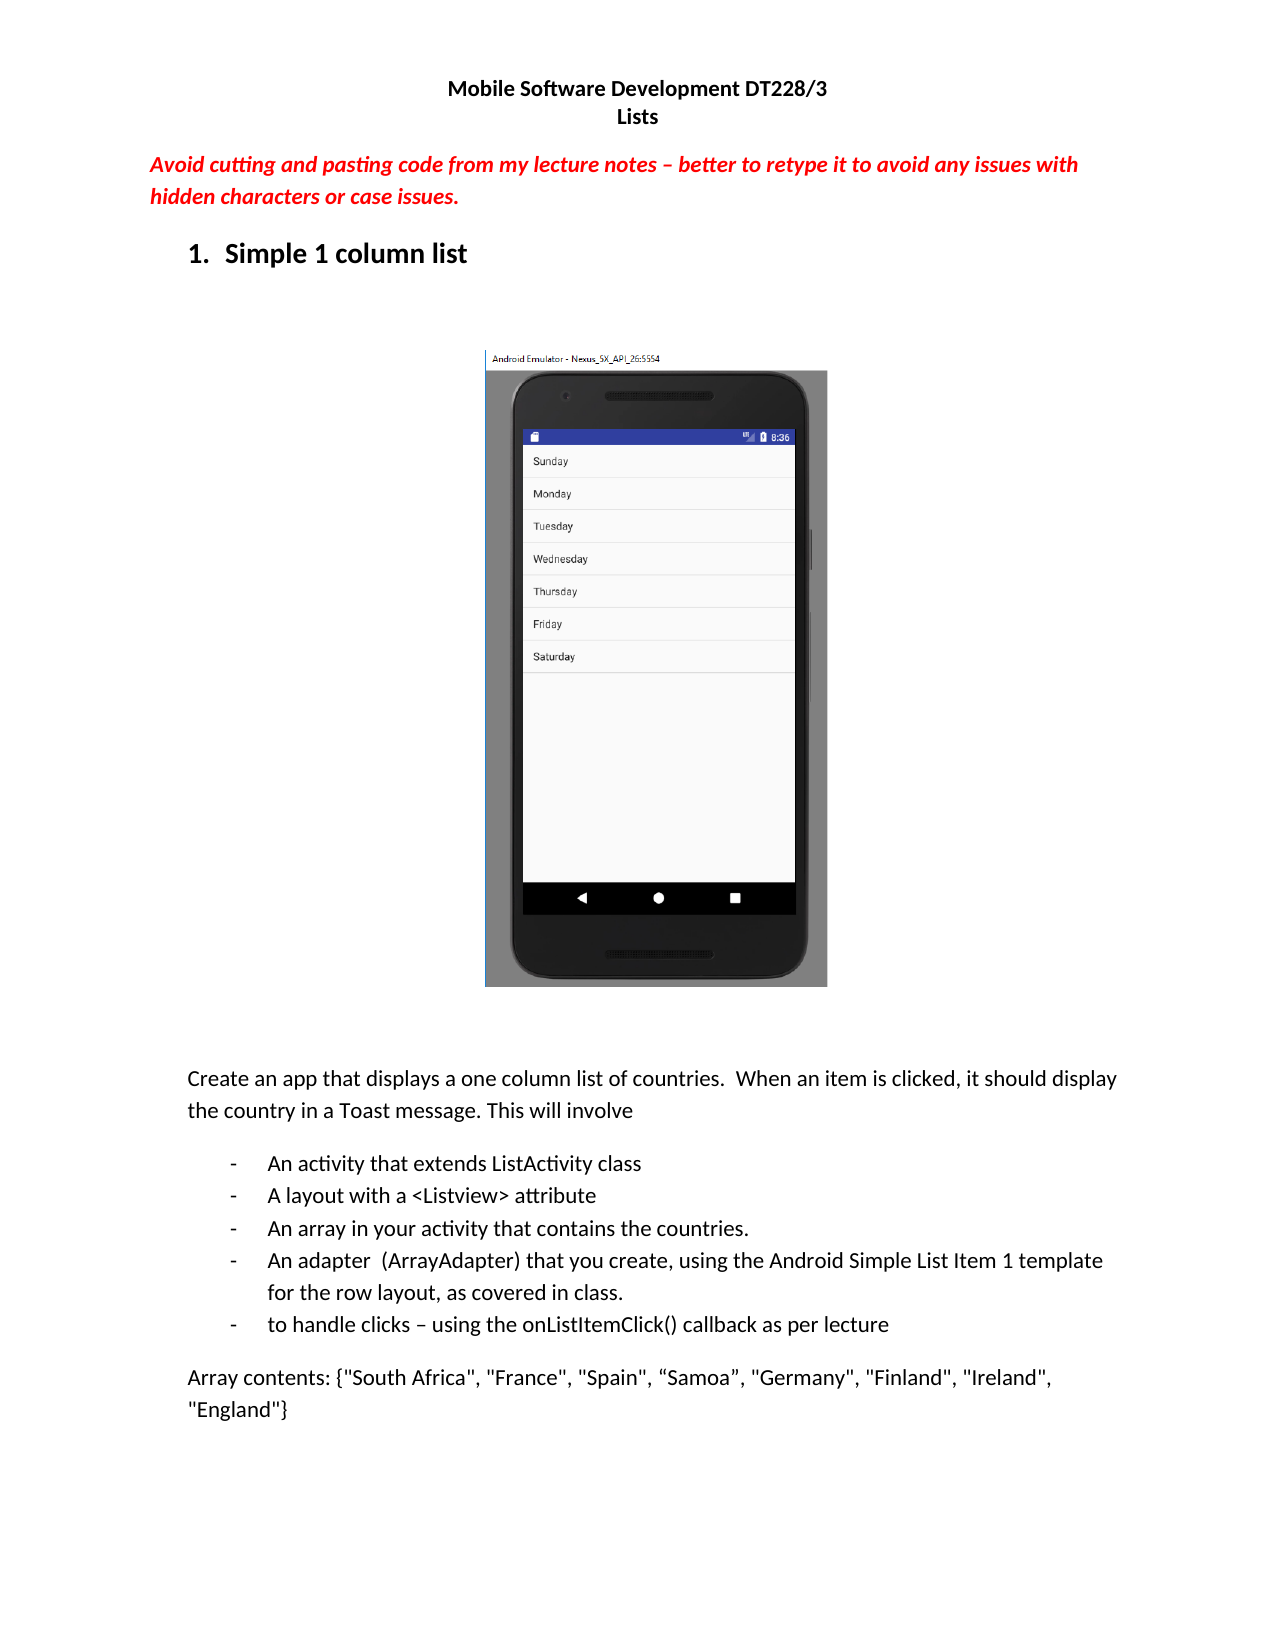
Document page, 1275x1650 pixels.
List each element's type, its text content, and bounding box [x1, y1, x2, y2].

list An array in your activity that contains the countries. [230, 1214, 1125, 1242]
list A layout with a <Listview> attribute [230, 1182, 1125, 1210]
list An activity that extends ListActivity class [230, 1149, 1125, 1177]
text Array contents: {"South Africa", "France", "Spain", “Samoa”, "Germany", "Finland", "Ireland", "England"} [187, 1363, 1125, 1424]
picture [485, 350, 828, 987]
text Avoid cutting and pasting code from my lecture notes – better to retype it to avoid any issues with hidden characters or case issues. [150, 150, 1125, 210]
text Create an app that displays a one column list of countries. When an item is clicked, it should display the country in a Toast message. This will involve [187, 1064, 1125, 1124]
list An adapter (ArrayAdapter) that you create, using the Android Simple List Item 1 template for the row layout, as covered in class. [230, 1246, 1125, 1306]
list Simple 1 column list [187, 235, 1125, 271]
list to handle clicks – using the onListItemClick() callback as per lecture [230, 1310, 1125, 1338]
